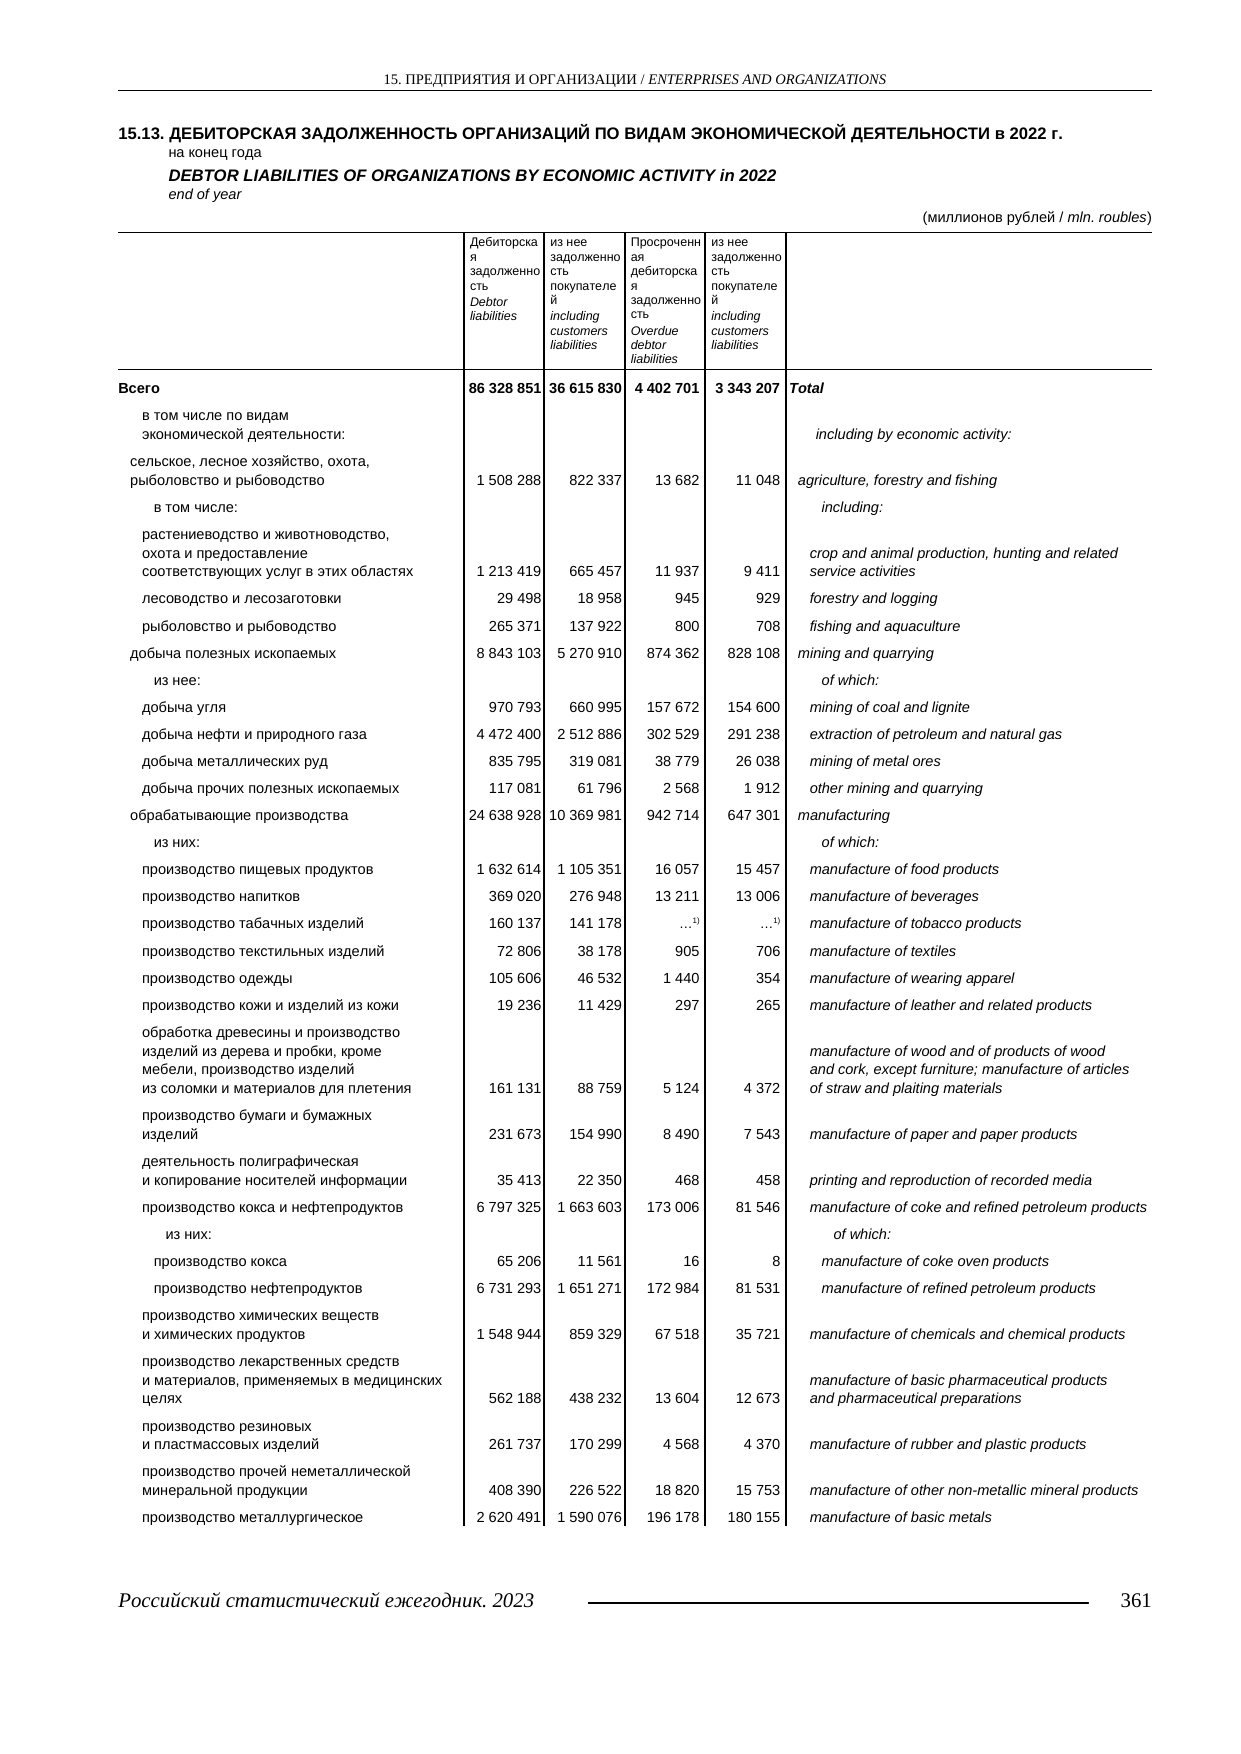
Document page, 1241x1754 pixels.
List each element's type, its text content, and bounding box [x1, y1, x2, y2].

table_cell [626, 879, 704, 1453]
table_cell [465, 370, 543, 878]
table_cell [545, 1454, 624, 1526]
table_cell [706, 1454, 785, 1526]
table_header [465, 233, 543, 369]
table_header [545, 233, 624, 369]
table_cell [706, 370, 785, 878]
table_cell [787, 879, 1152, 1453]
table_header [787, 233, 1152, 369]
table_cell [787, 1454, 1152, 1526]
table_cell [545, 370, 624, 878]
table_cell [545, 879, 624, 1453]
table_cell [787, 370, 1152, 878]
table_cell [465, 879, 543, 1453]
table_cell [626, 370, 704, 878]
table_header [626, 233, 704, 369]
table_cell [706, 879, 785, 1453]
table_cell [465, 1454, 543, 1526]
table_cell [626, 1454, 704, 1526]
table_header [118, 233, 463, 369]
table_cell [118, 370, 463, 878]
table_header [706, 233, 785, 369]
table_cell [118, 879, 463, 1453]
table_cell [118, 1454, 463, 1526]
text 15.13. ДЕБИТОРСКАЯ ЗАДОЛЖЕННОСТЬ ОРГАНИЗАЦИЙ ПО ВИДАМ ЭКОНОМИЧЕСКОЙ ДЕЯТЕЛЬНОСТИ в 2022 г. на конец года [118, 124, 1152, 160]
text DEBTOR LIABILITIES OF ORGANIZATIONS BY ECONOMIC ACTIVITY in 2022 end of year [168, 166, 1152, 202]
text (миллионов рублей / mln. roubles) [118, 208, 1152, 225]
